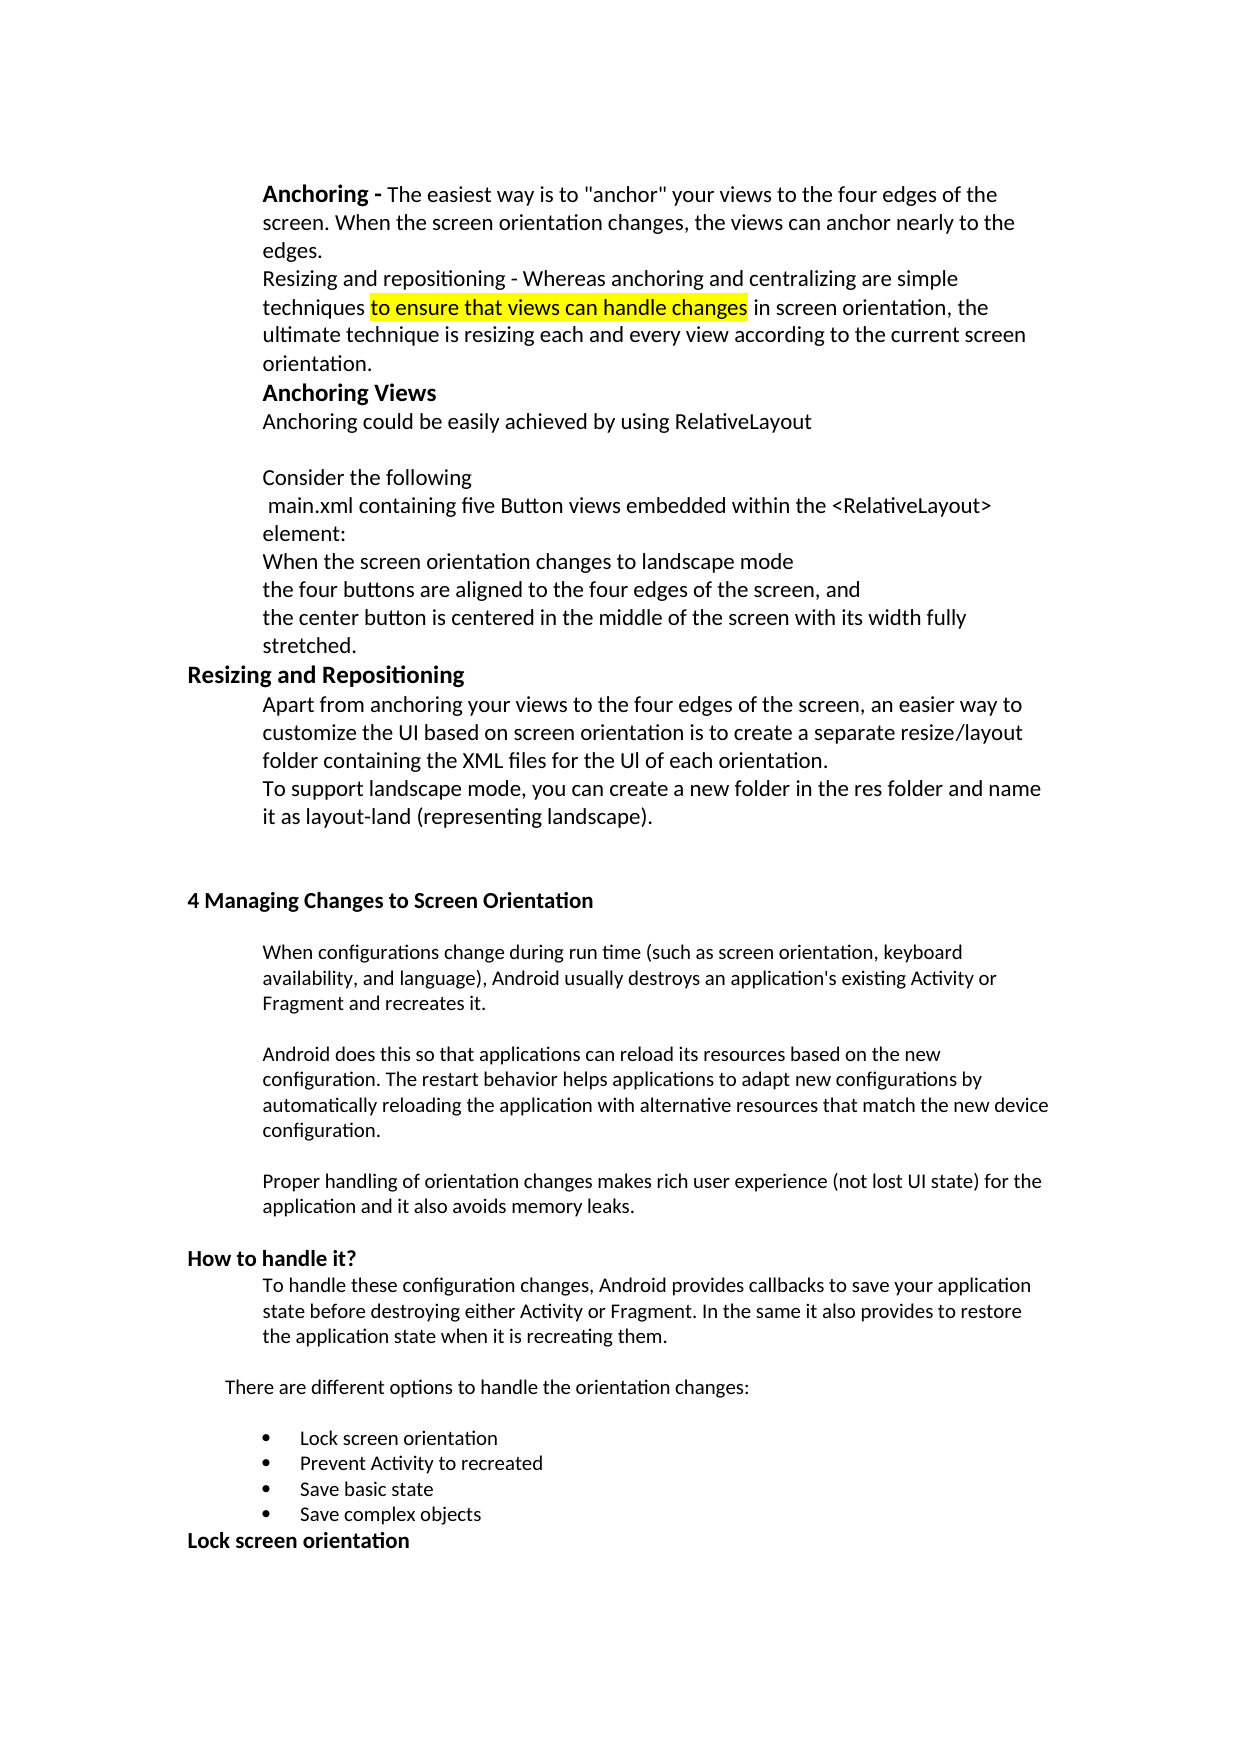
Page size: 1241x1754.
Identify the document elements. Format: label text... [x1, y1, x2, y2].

list Save basic state [262, 1476, 1053, 1501]
text Anchoring could be easily achieved by using RelativeLayout [262, 407, 1053, 435]
text When configurations change during run time (such as screen orientation, keyboard availability, and language), Android usually destroys an application's existing Activity or Fragment and recreates it. [262, 939, 1053, 1016]
text To support landscape mode, you can create a new folder in the res folder and name it as layout-land (representing landscape). [262, 774, 1053, 830]
text Anchoring Views [262, 377, 1053, 407]
text How to handle it? [187, 1244, 1053, 1272]
text Proper handling of orientation changes makes rich user experience (not lost UI state) for the application and it also avoids memory leaks. [262, 1168, 1053, 1219]
list Prevent Activity to recreated [262, 1450, 1053, 1476]
text Resizing and Repositioning [187, 659, 1053, 690]
text the center button is centered in the middle of the screen with its width fully stretched. [262, 603, 1053, 659]
text Consider the following [262, 463, 1053, 491]
text the four buttons are aligned to the four edges of the screen, and [262, 575, 1053, 603]
list Save complex objects [262, 1501, 1053, 1527]
text Lock screen orientation [187, 1527, 1053, 1555]
text There are different options to handle the orientation changes: [225, 1374, 1053, 1399]
text When the screen orientation changes to landscape mode [262, 547, 1053, 575]
text Apart from anchoring your views to the four edges of the screen, an easier way to customize the UI based on screen orientation is to create a separate resize/layout folder containing the XML files for the Ul of each orientation. [262, 690, 1053, 774]
text To handle these configuration changes, Android provides callbacks to save your application state before destroying either Activity or Fragment. In the same it also provides to restore the application state when it is recreating them. [262, 1272, 1053, 1349]
text Android does this so that applications can reload its resources based on the new configuration. The restart behavior helps applications to adapt new configurations by automatically reloading the application with alternative resources that match the new device configuration. [262, 1041, 1053, 1143]
text main.xml containing five Button views embedded within the <RelativeLayout> element: [262, 491, 1053, 547]
text 4 Managing Changes to Screen Orientation [187, 886, 1053, 914]
text Anchoring - The easiest way is to "anchor" your views to the four edges of the screen. When the screen orientation changes, the views can anchor nearly to the edges. [262, 178, 1053, 264]
text Resizing and repositioning - Whereas anchoring and centralizing are simple techniques to ensure that views can handle changes in screen orientation, the ultimate technique is resizing each and every view according to the current screen orientation. [262, 264, 1053, 377]
list Lock screen orientation [262, 1425, 1053, 1450]
